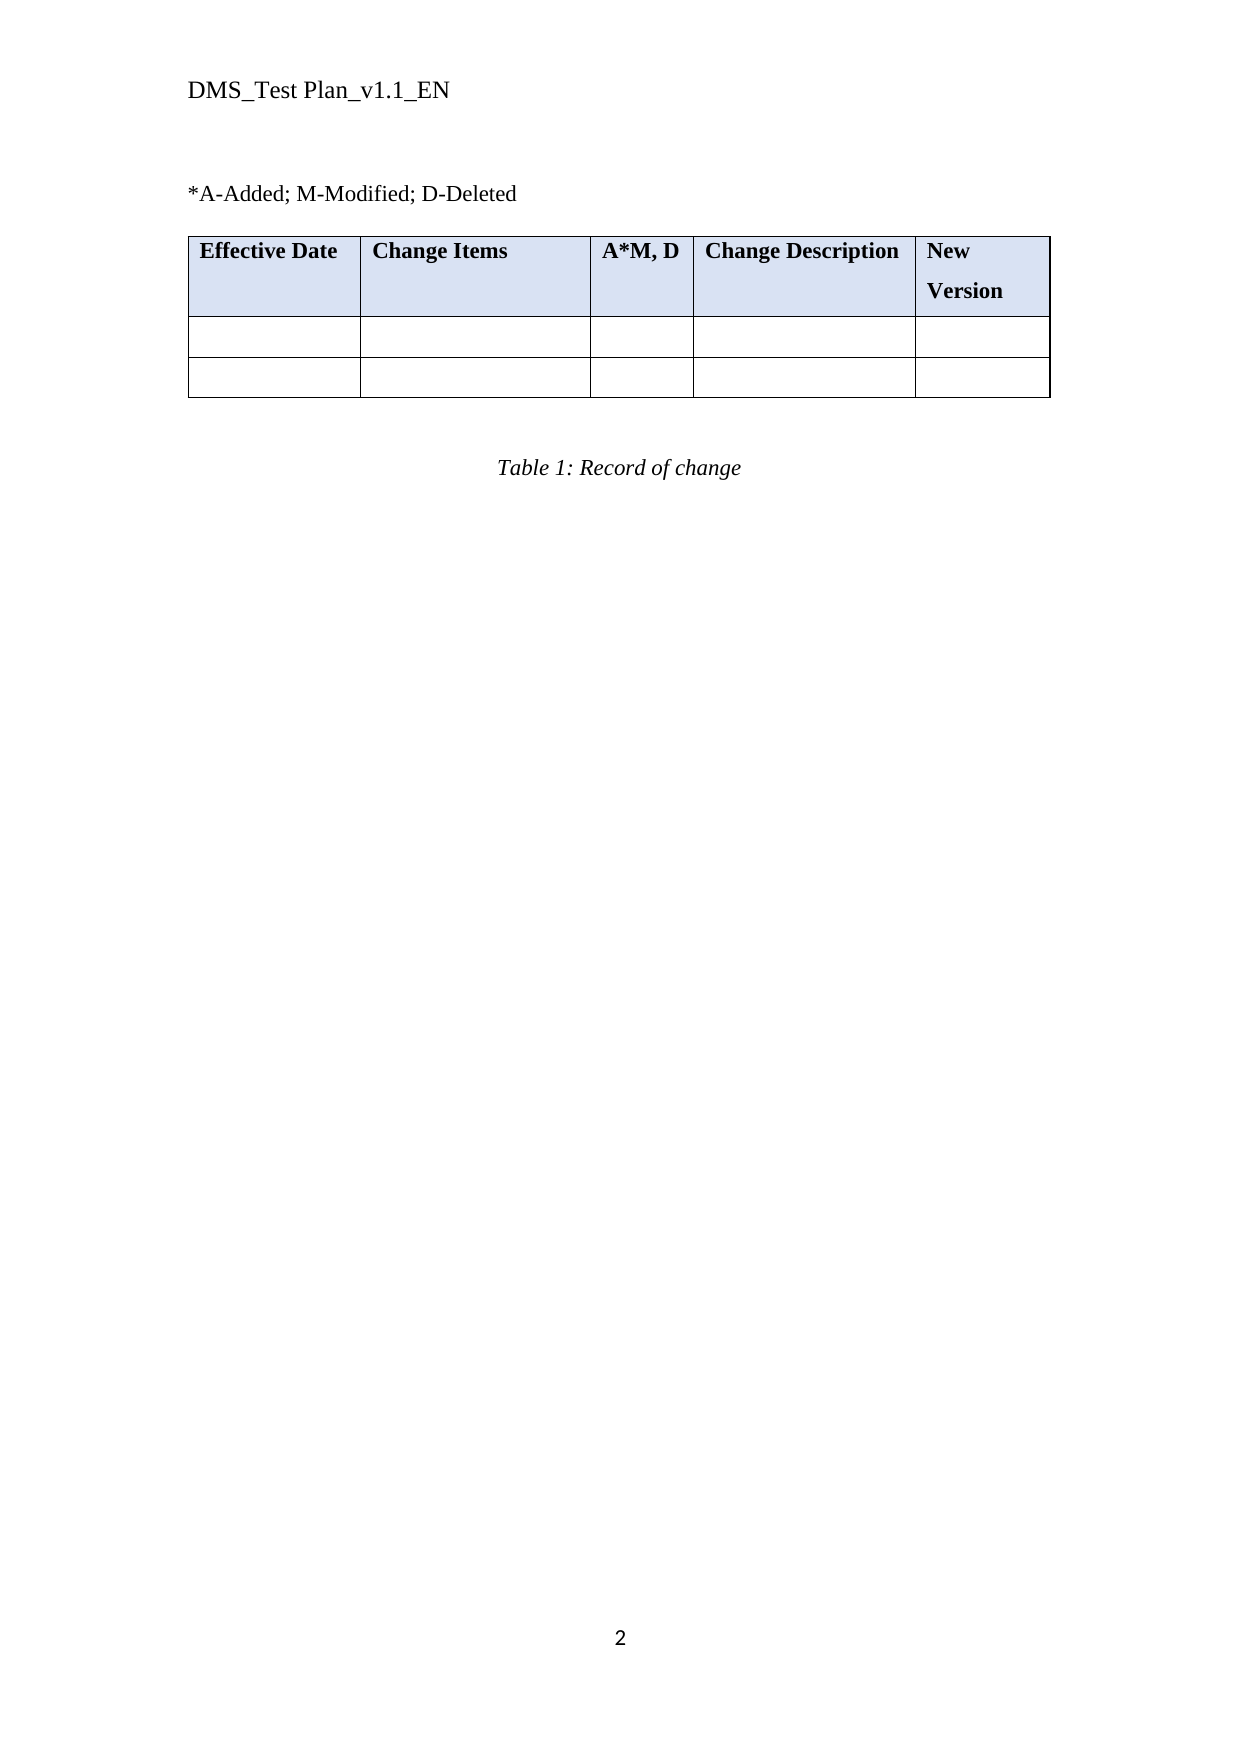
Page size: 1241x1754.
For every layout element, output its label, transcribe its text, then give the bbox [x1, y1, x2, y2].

table_cell [189, 358, 360, 397]
table_cell [591, 358, 693, 397]
table_cell [694, 358, 915, 397]
table_header A*M, D [591, 237, 693, 316]
table_cell [361, 358, 590, 397]
table_header Effective Date [189, 237, 360, 316]
text *A-Added; M-Modified; D-Deleted [187, 180, 1053, 206]
table_cell [916, 358, 1049, 397]
table_cell [694, 317, 915, 357]
table_header Change Description [694, 237, 915, 316]
table_cell [361, 317, 590, 357]
table_header New Version [916, 237, 1049, 316]
table_cell [189, 317, 360, 357]
text Table 1: Record of change [187, 454, 1053, 481]
table_cell [916, 317, 1049, 357]
table_header Change Items [361, 237, 590, 316]
table_cell [591, 317, 693, 357]
